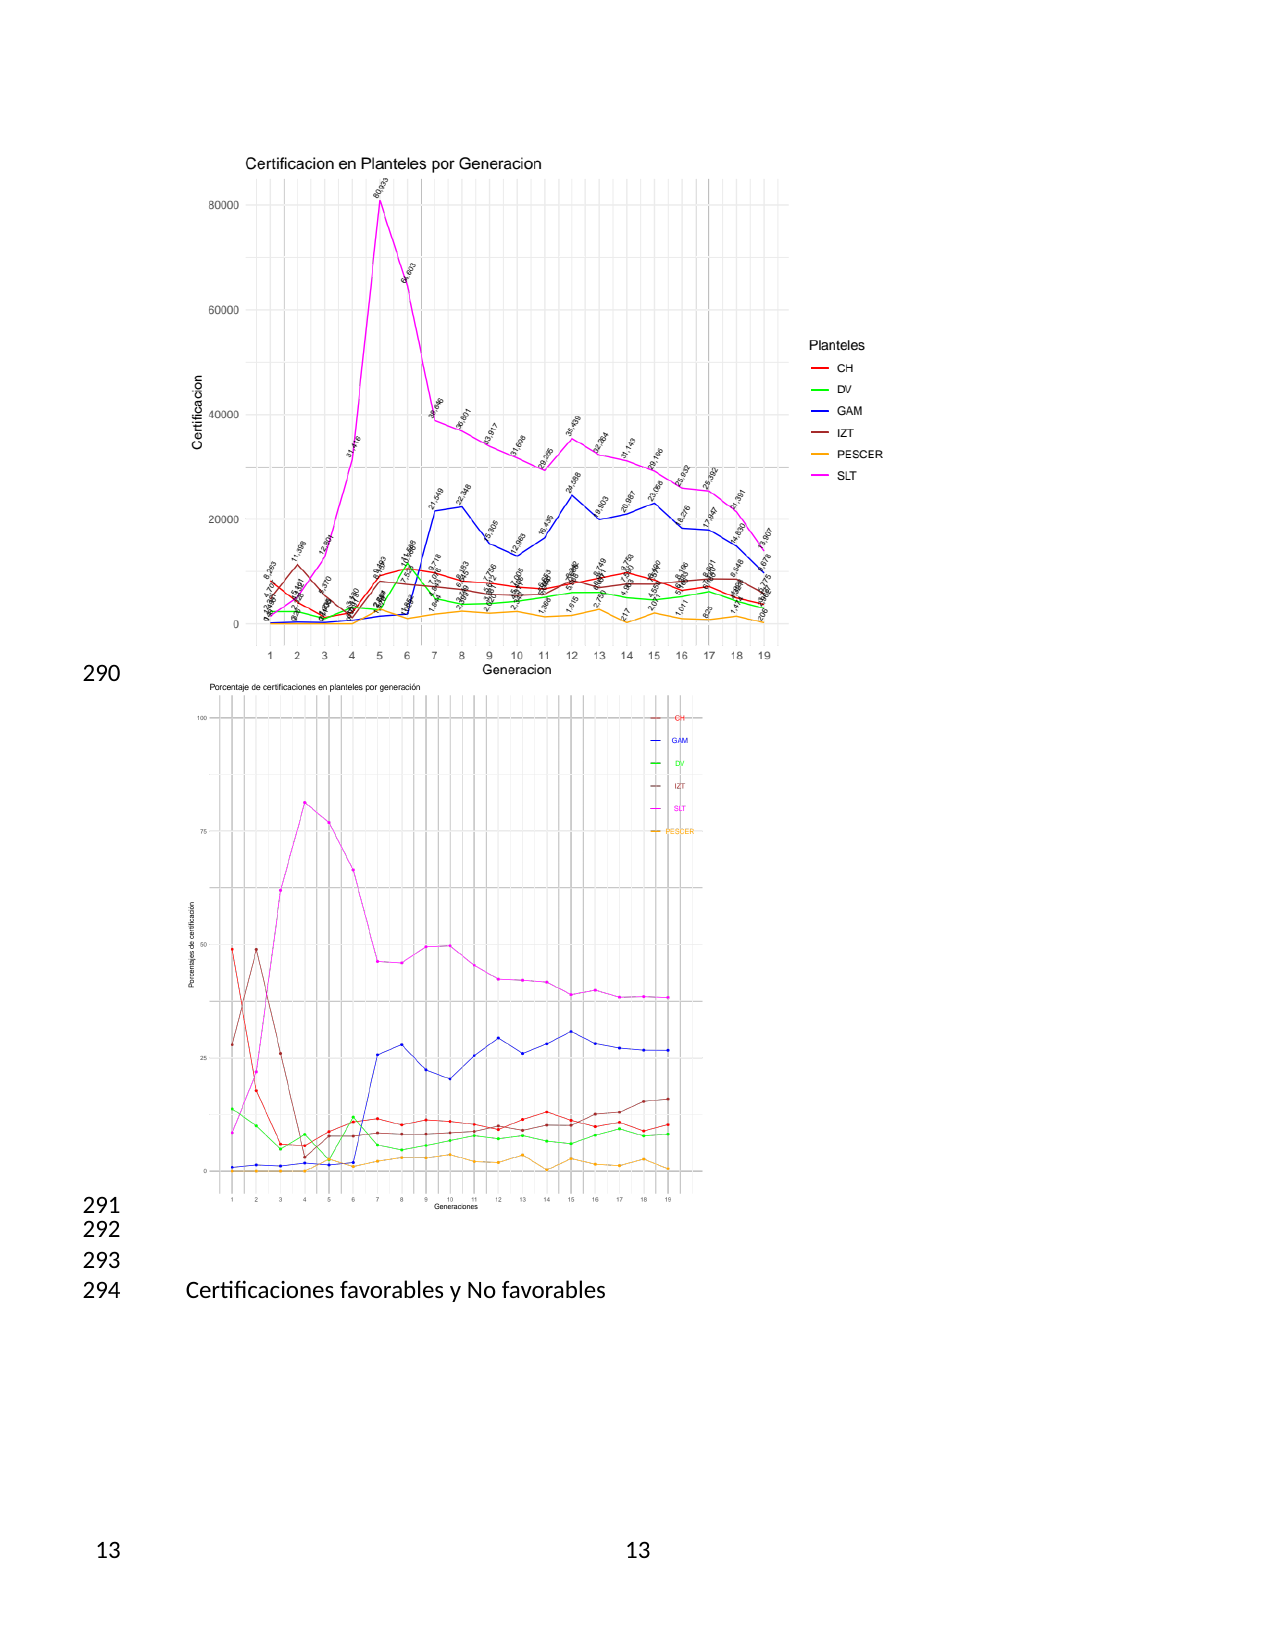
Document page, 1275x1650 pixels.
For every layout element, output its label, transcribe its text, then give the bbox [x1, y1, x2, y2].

text Certificaciones favorables y No favorables [149, 1274, 1125, 1305]
